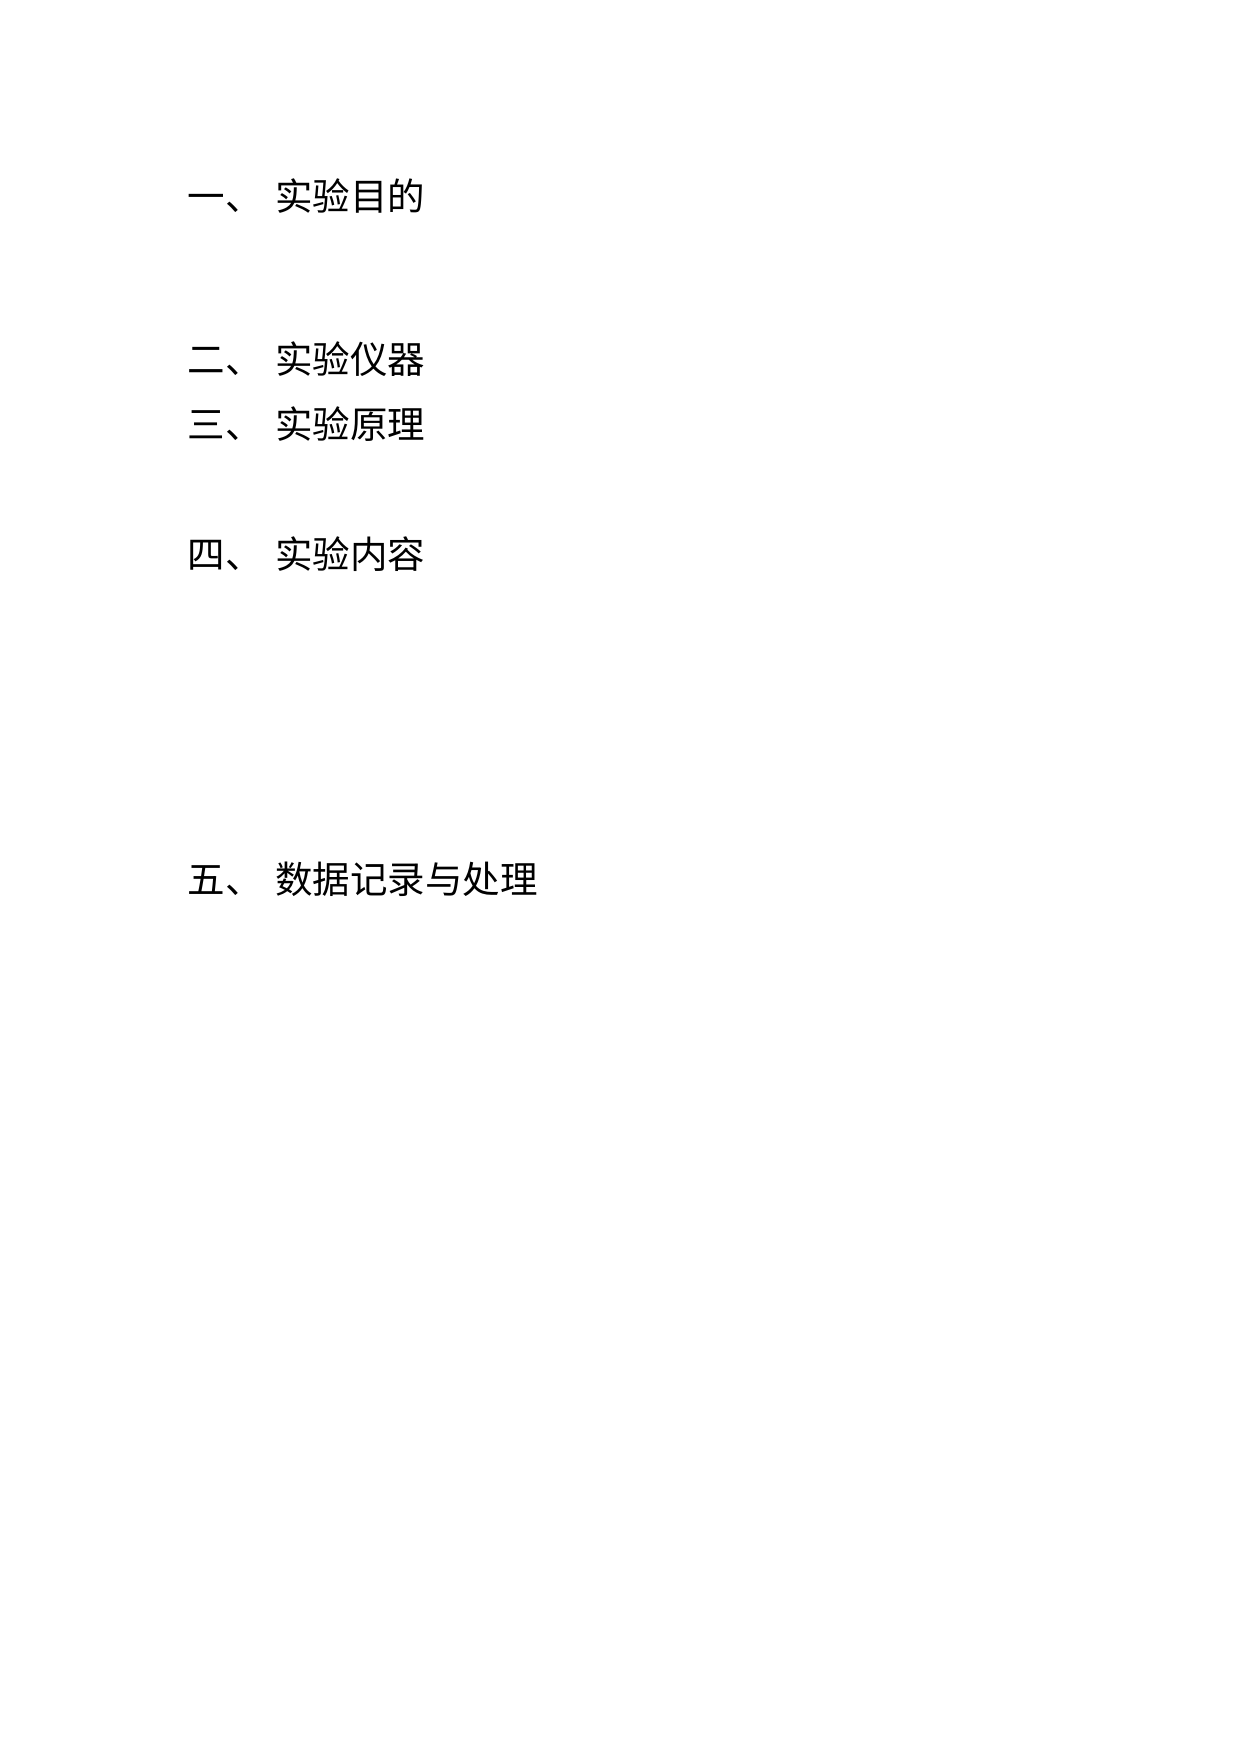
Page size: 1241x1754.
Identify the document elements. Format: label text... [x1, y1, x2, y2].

list 实验内容 [187, 519, 1053, 584]
list 数据记录与处理 [187, 844, 1053, 909]
list 实验仪器 [187, 324, 1053, 389]
list 实验目的 [187, 162, 1053, 227]
list 实验原理 [187, 389, 1053, 454]
